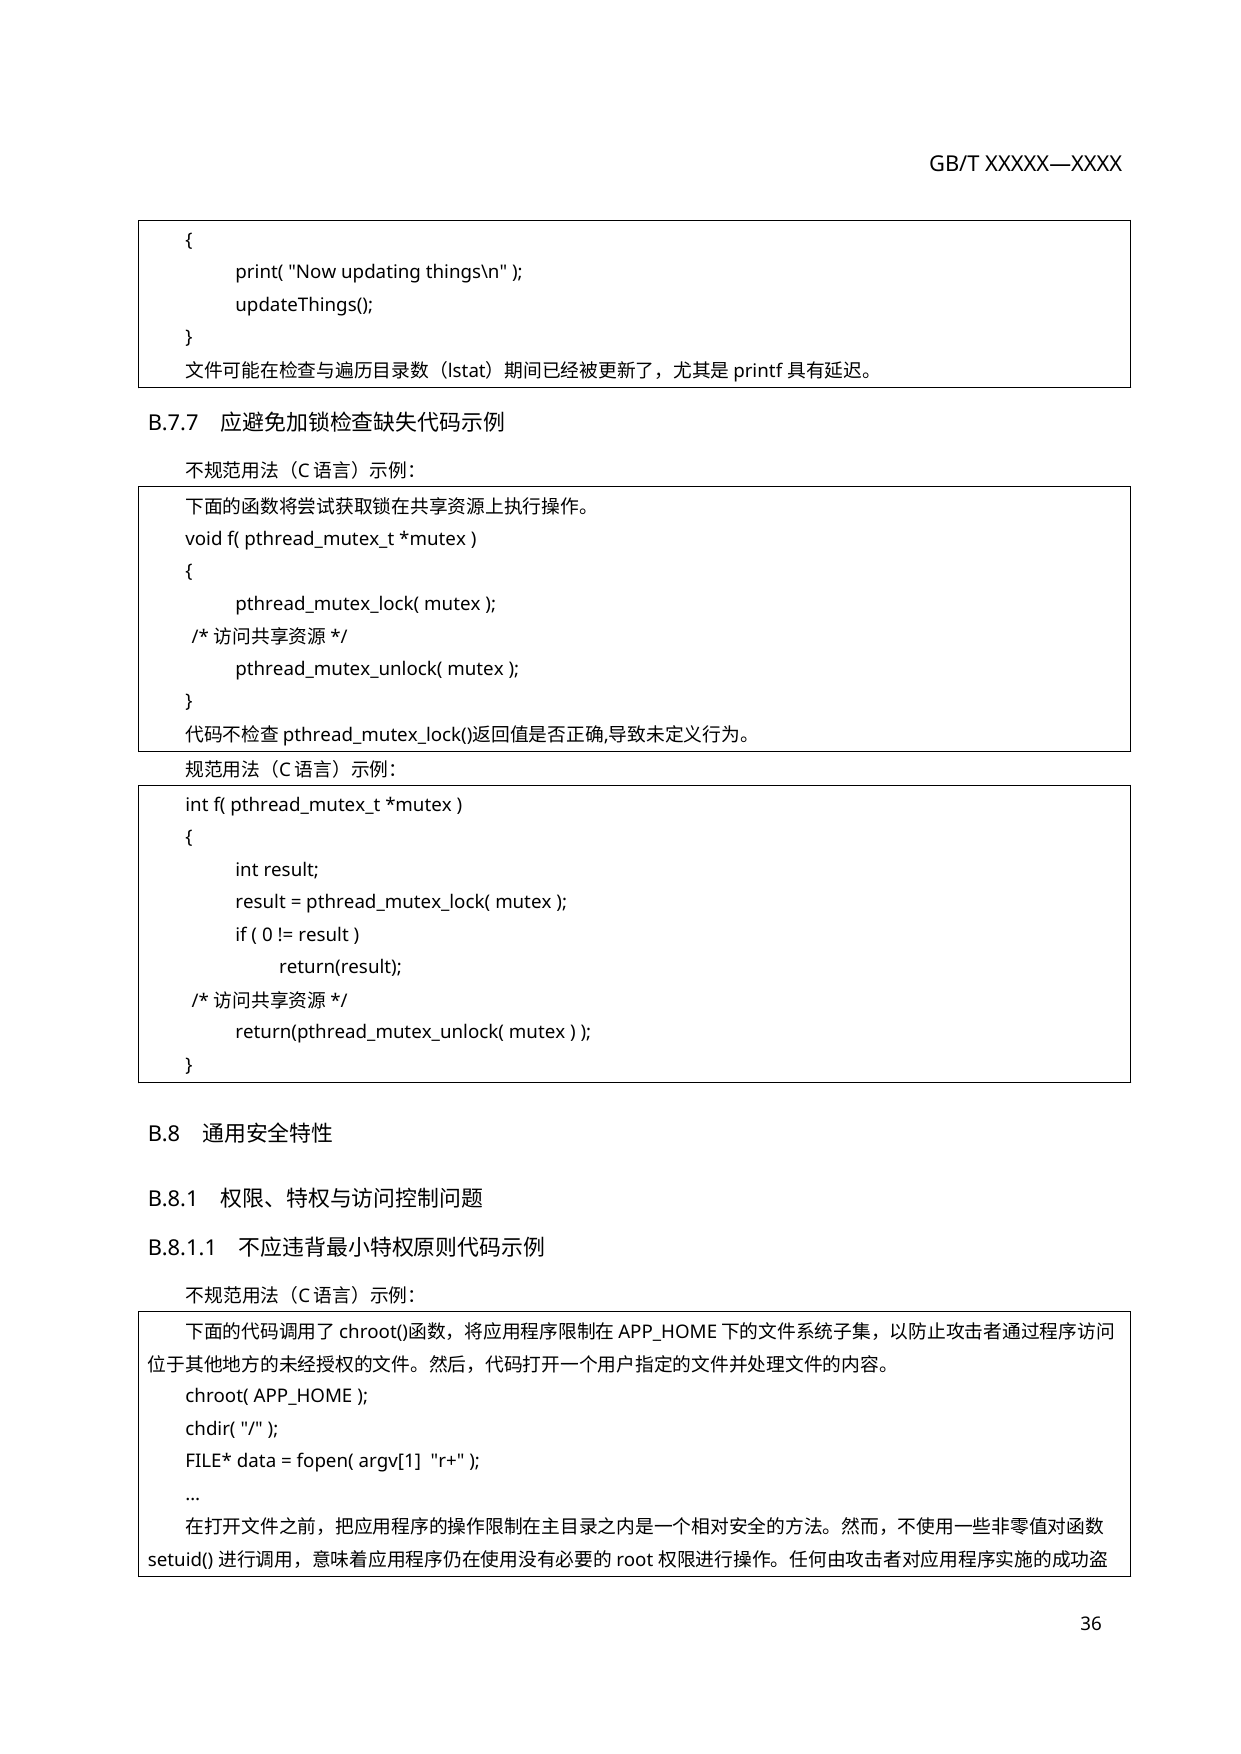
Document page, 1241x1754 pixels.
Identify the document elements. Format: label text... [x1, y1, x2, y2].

text … [148, 1477, 1122, 1506]
list 不应违背最小特权原则代码示例 [148, 1230, 1122, 1262]
text 下面的函数将尝试获取锁在共享资源上执行操作。 [139, 487, 1130, 522]
text FILE* data = fopen( argv[1] "r+" ); [148, 1444, 1122, 1477]
text pthread_mutex_unlock( mutex ); [148, 652, 1122, 684]
text chroot( APP_HOME ); [148, 1379, 1122, 1412]
text chdir( "/" ); [148, 1412, 1122, 1444]
text } [148, 684, 1122, 713]
list 不规范用法（C语言）示例： [186, 1278, 1122, 1311]
text 不规范用法（C语言）示例： [148, 453, 1122, 486]
text /* 访问共享资源 */ [148, 983, 1122, 1015]
text 代码不检查pthread_mutex_lock()返回值是否正确,导致未定义行为。 [139, 713, 1130, 751]
text return(result); [148, 950, 1122, 983]
text } [139, 1045, 1130, 1082]
text if ( 0 != result ) [148, 918, 1122, 950]
text result = pthread_mutex_lock( mutex ); [148, 885, 1122, 918]
text { [148, 554, 1122, 587]
list 应避免加锁检查缺失代码示例 [148, 405, 1122, 437]
list 权限、特权与访问控制问题 [148, 1181, 1122, 1213]
text } [148, 320, 1122, 350]
text updateThings(); [148, 288, 1122, 320]
text /* 访问共享资源 */ [148, 619, 1122, 652]
text 通用安全特性 [148, 1116, 1122, 1148]
text return(pthread_mutex_unlock( mutex ) ); [148, 1015, 1122, 1045]
text 规范用法（C语言）示例： [148, 752, 1122, 785]
text { [139, 221, 1130, 255]
text print( "Now updating things\n" ); [148, 255, 1122, 288]
text int result; [148, 853, 1122, 885]
text 下面的代码调用了chroot()函数，将应用程序限制在APP_HOME下的文件系统子集，以防止攻击者通过程序访问位于其他地方的未经授权的文件。然后，代码打开一个用户指定的文件并处理文件的内容。 [139, 1312, 1130, 1379]
text void f( pthread_mutex_t *mutex ) [148, 522, 1122, 554]
text int f( pthread_mutex_t *mutex ) [139, 786, 1130, 820]
text 文件可能在检查与遍历目录数（lstat）期间已经被更新了，尤其是printf 具有延迟。 [139, 350, 1130, 387]
text { [148, 820, 1122, 853]
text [139, 1506, 1130, 1576]
text pthread_mutex_lock( mutex ); [148, 587, 1122, 619]
